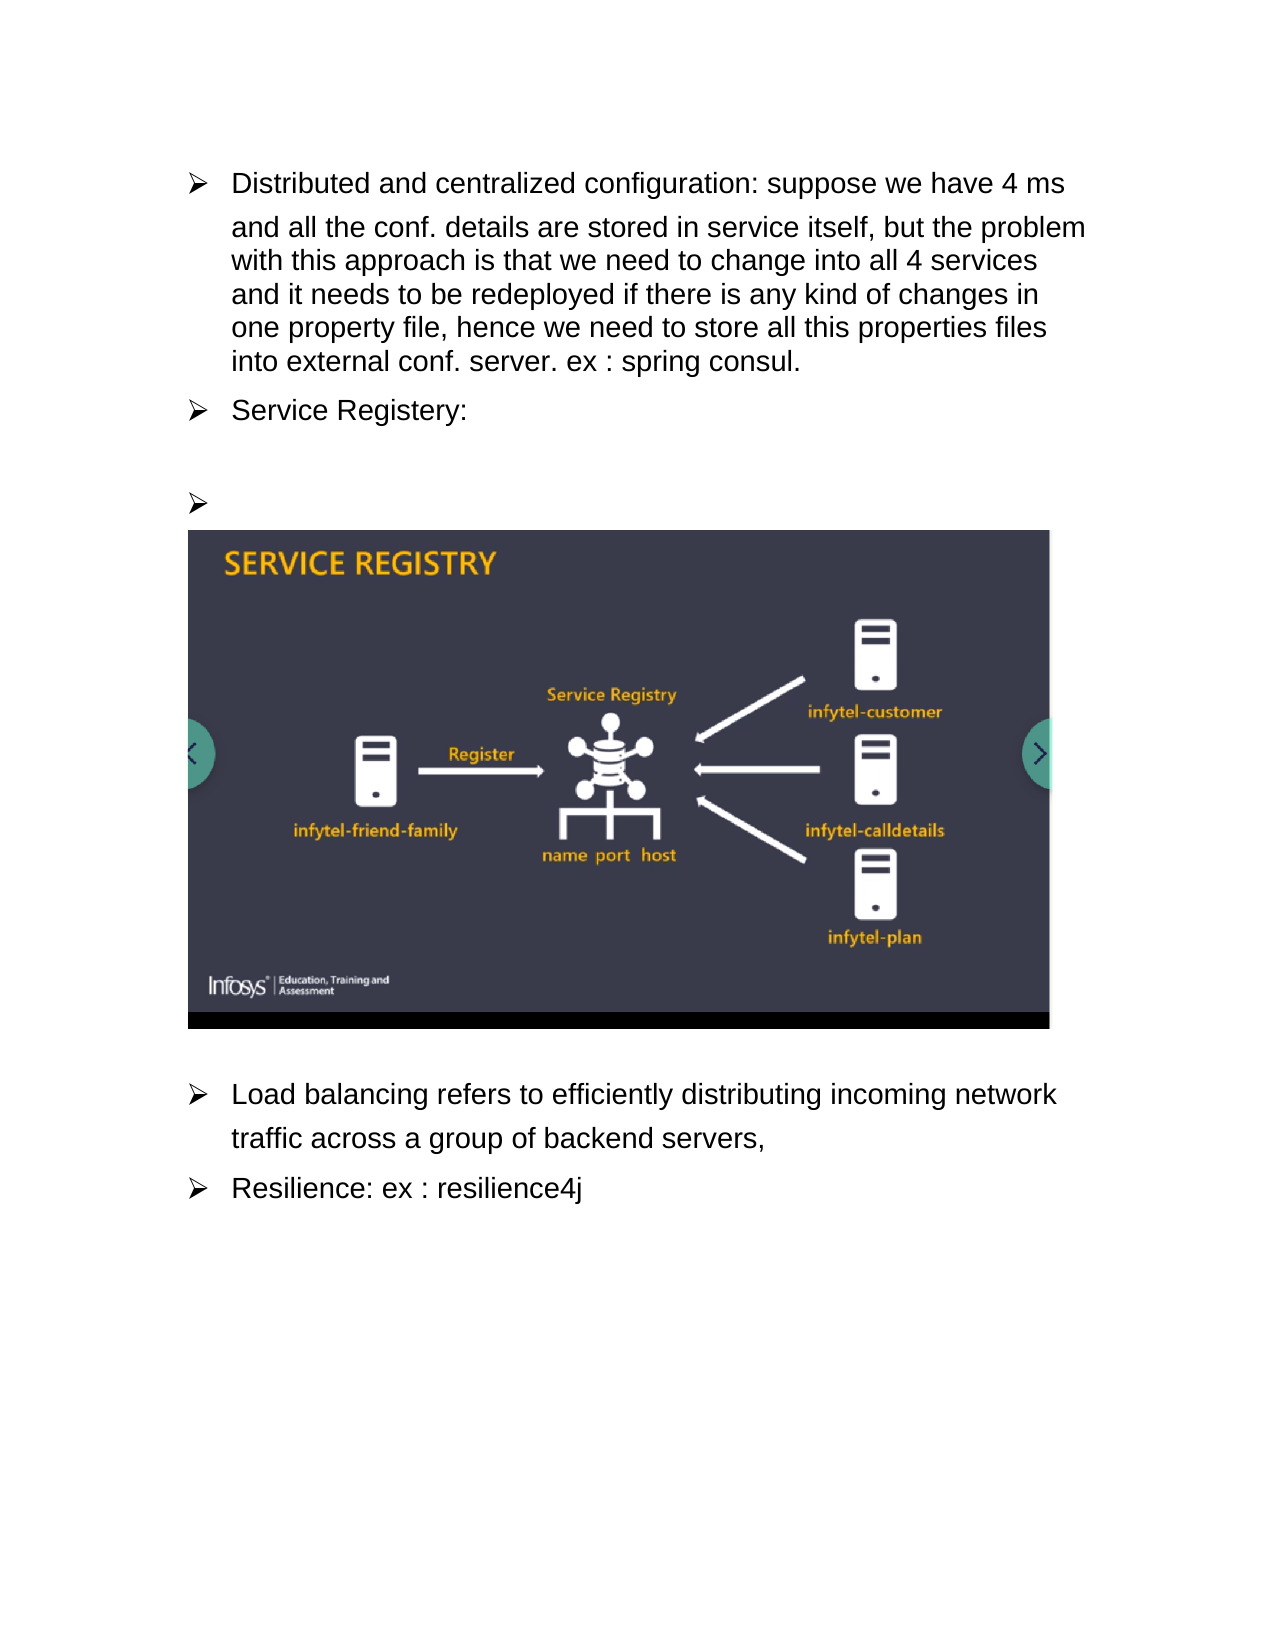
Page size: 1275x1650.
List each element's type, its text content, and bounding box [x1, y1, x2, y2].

list Distributed and centralized configuration: suppose we have 4 ms and all the conf. details are stored in service itself, but the problem with this approach is that we need to change into all 4 services and it needs to be redeployed if there is any kind of changes in one property file, hence we need to store all this properties files into external conf. server. ex : spring consul. [187, 150, 1087, 377]
list Service Registery: [187, 377, 1087, 437]
picture [187, 530, 1053, 1029]
list Resilience: ex : resilience4j [187, 1155, 1087, 1215]
list Load balancing refers to efficiently distributing incoming network traffic across a group of backend servers, [187, 1062, 1087, 1155]
